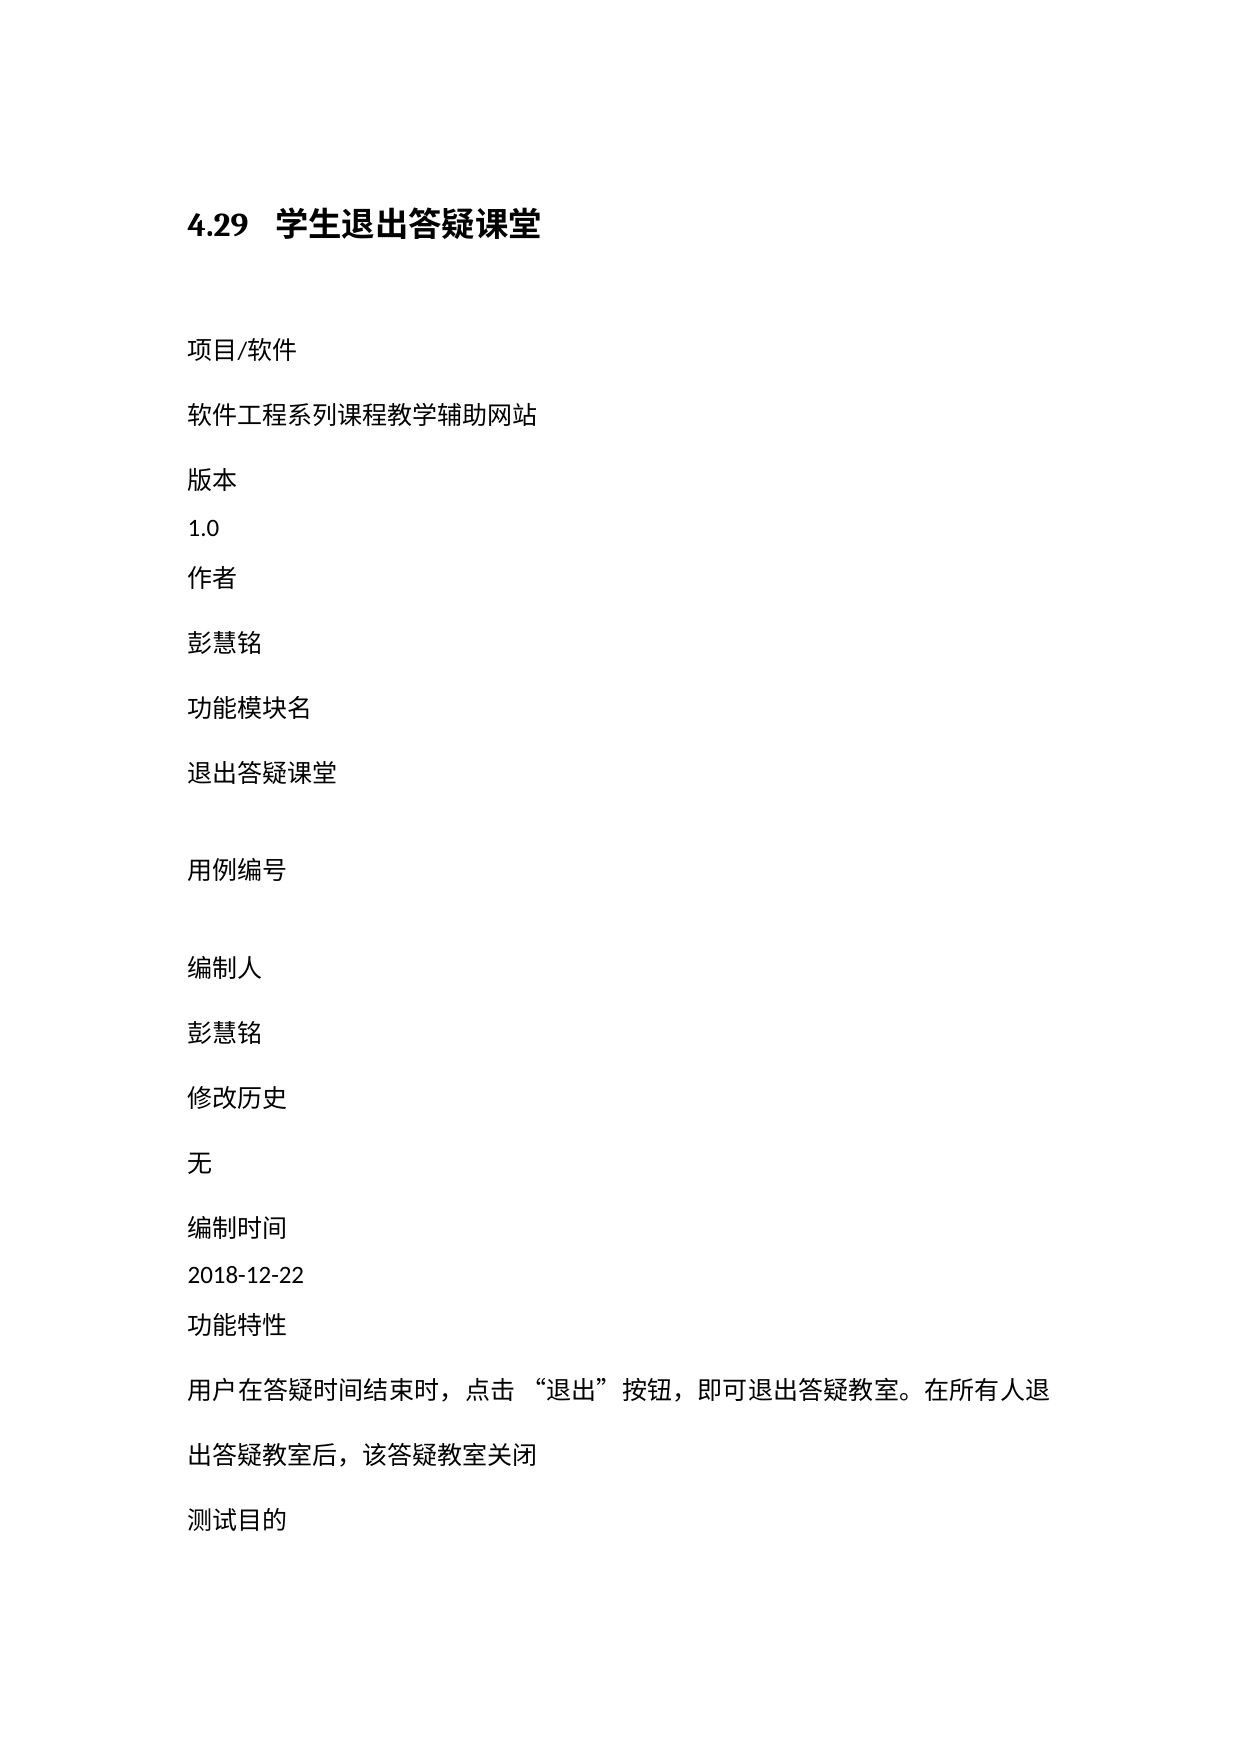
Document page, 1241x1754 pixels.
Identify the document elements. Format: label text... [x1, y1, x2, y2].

subtitle 学生退出答疑课堂 [187, 189, 1053, 254]
